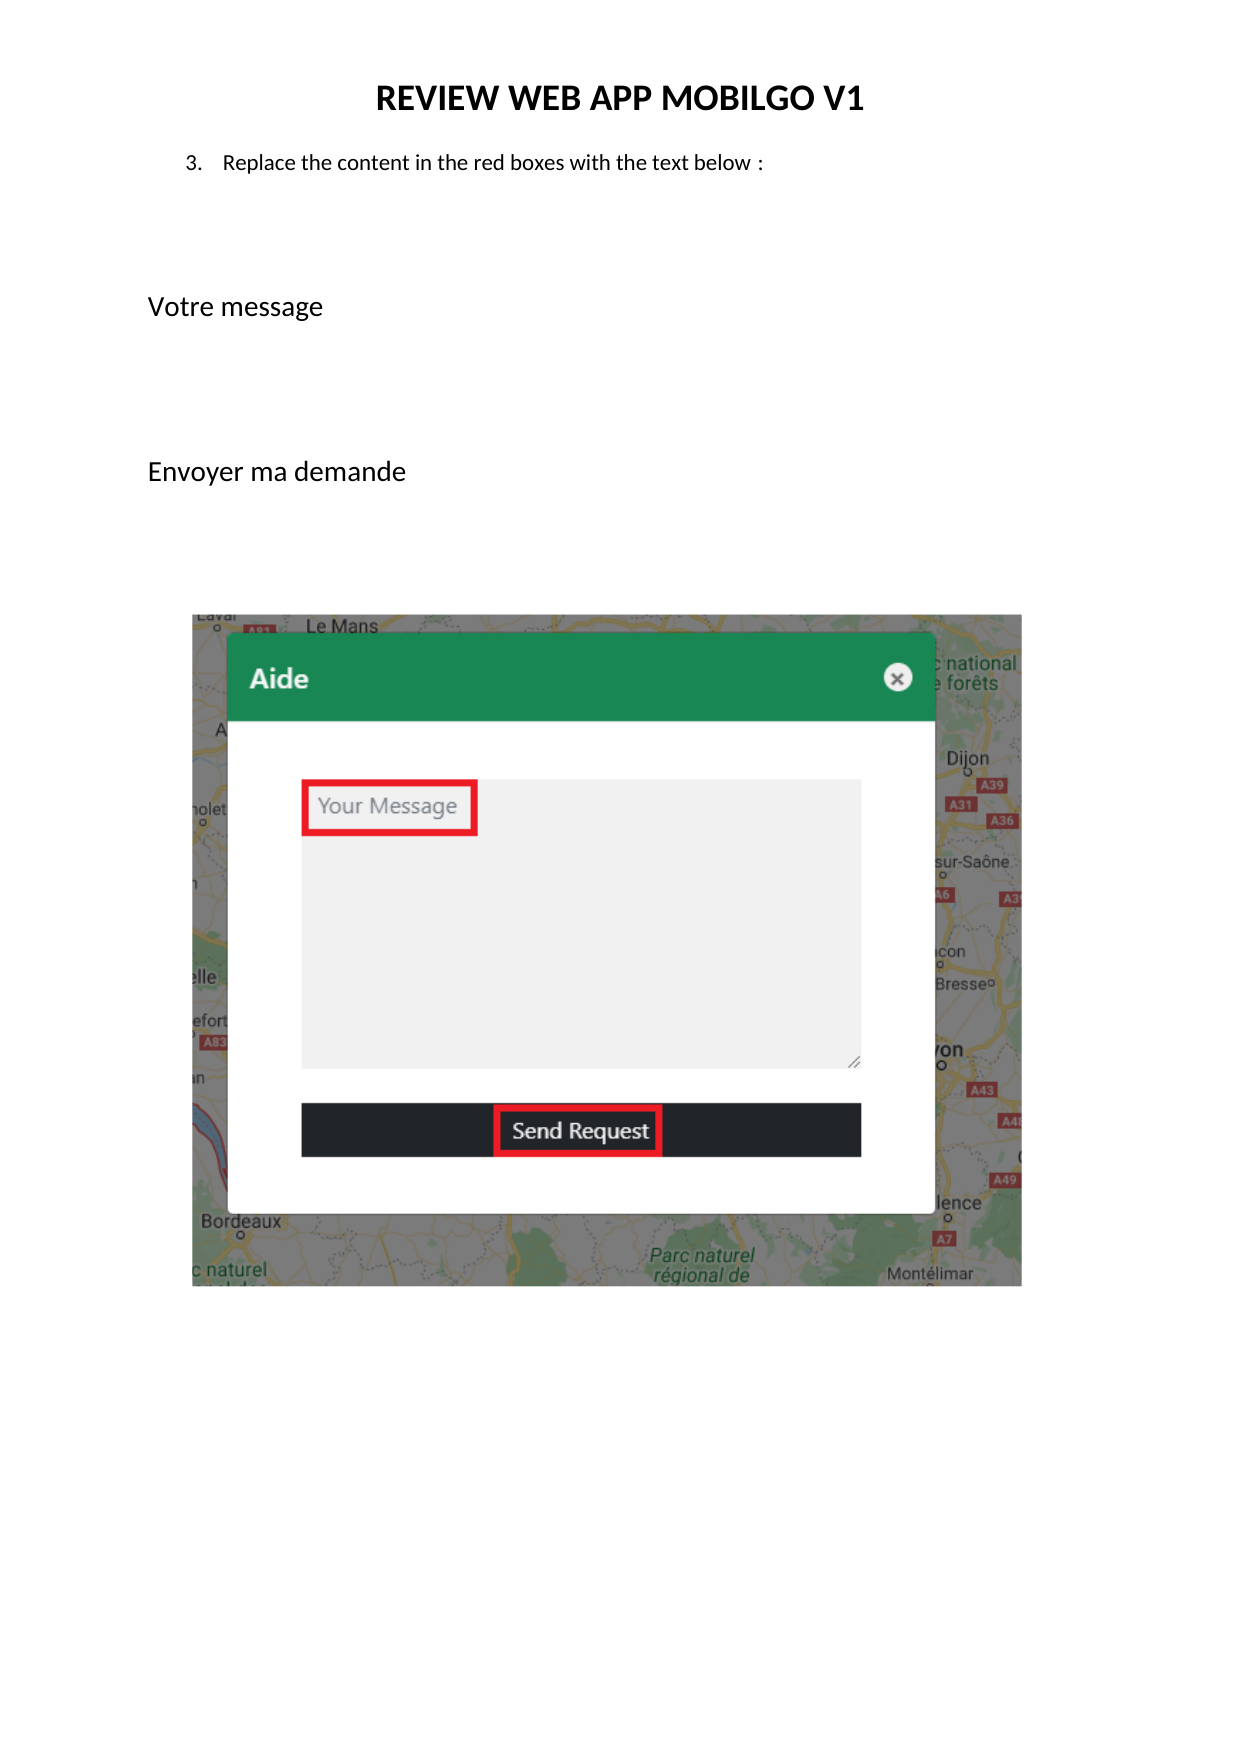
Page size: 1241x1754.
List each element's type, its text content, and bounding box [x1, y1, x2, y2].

text Envoyer ma demande [148, 453, 1093, 489]
text Votre message [148, 288, 1093, 324]
picture [147, 602, 1093, 1312]
list Replace the content in the red boxes with the text below : [185, 148, 1093, 176]
